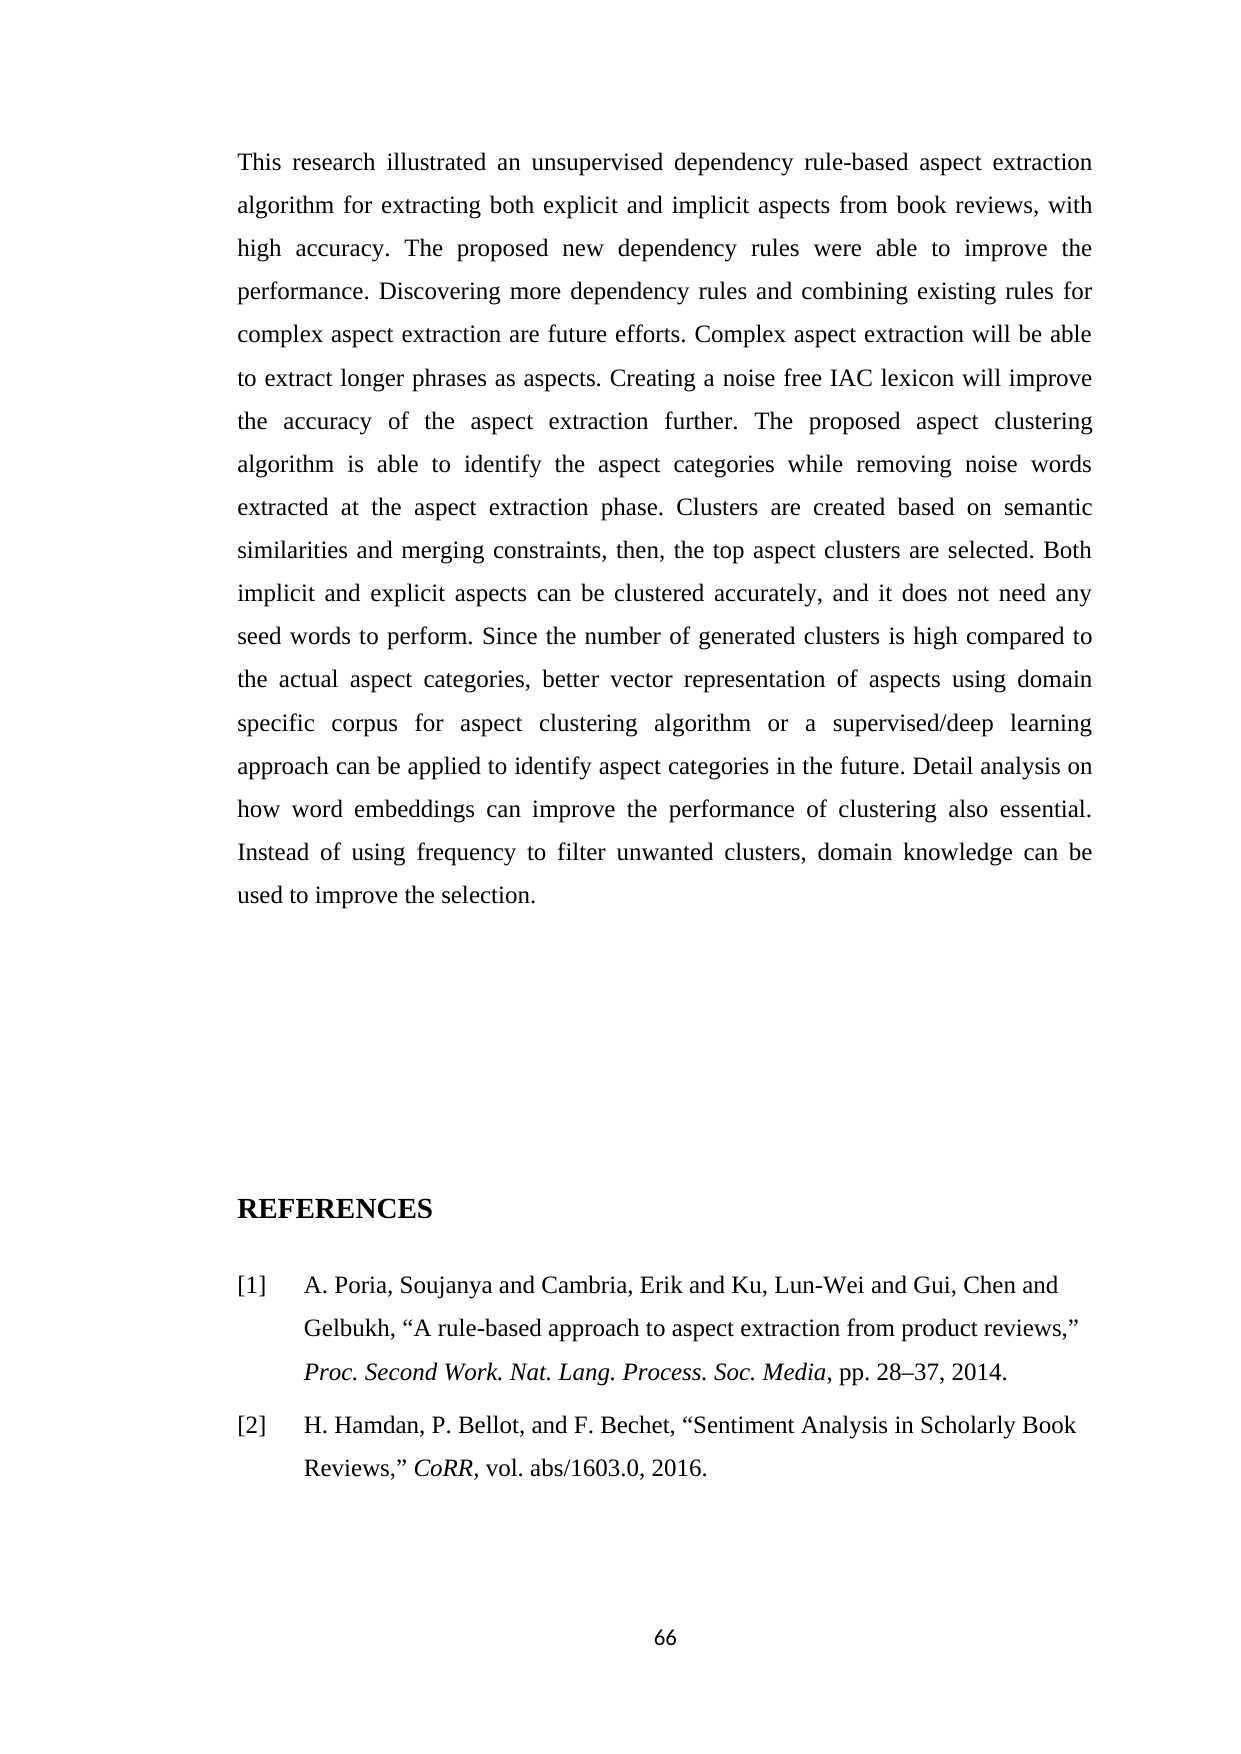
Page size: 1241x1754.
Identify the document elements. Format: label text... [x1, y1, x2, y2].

text [2] H. Hamdan, P. Bellot, and F. Bechet, “Sentiment Analysis in Scholarly Book Reviews,” CoRR, vol. abs/1603.0, 2016. [237, 1410, 1093, 1482]
subtitle REFERENCES [237, 1191, 1093, 1224]
text This research illustrated an unsupervised dependency rule-based aspect extraction algorithm for extracting both explicit and implicit aspects from book reviews, with high accuracy. The proposed new dependency rules were able to improve the performance. Discovering more dependency rules and combining existing rules for complex aspect extraction are future efforts. Complex aspect extraction will be able to extract longer phrases as aspects. Creating a noise free IAC lexicon will improve the accuracy of the aspect extraction further. The proposed aspect clustering algorithm is able to identify the aspect categories while removing noise words extracted at the aspect extraction phase. Clusters are created based on semantic similarities and merging constraints, then, the top aspect clusters are selected. Both implicit and explicit aspects can be clustered accurately, and it does not need any seed words to perform. Since the number of generated clusters is high compared to the actual aspect categories, better vector representation of aspects using domain specific corpus for aspect clustering algorithm or a supervised/deep learning approach can be applied to identify aspect categories in the future. Detail analysis on how word embeddings can improve the performance of clustering also essential. Instead of using frequency to filter unwanted clusters, domain knowledge can be used to improve the selection. [237, 147, 1093, 909]
text [1] A. Poria, Soujanya and Cambria, Erik and Ku, Lun-Wei and Gui, Chen and Gelbukh, “A rule-based approach to aspect extraction from product reviews,” Proc. Second Work. Nat. Lang. Process. Soc. Media, pp. 28–37, 2014. [237, 1270, 1093, 1385]
